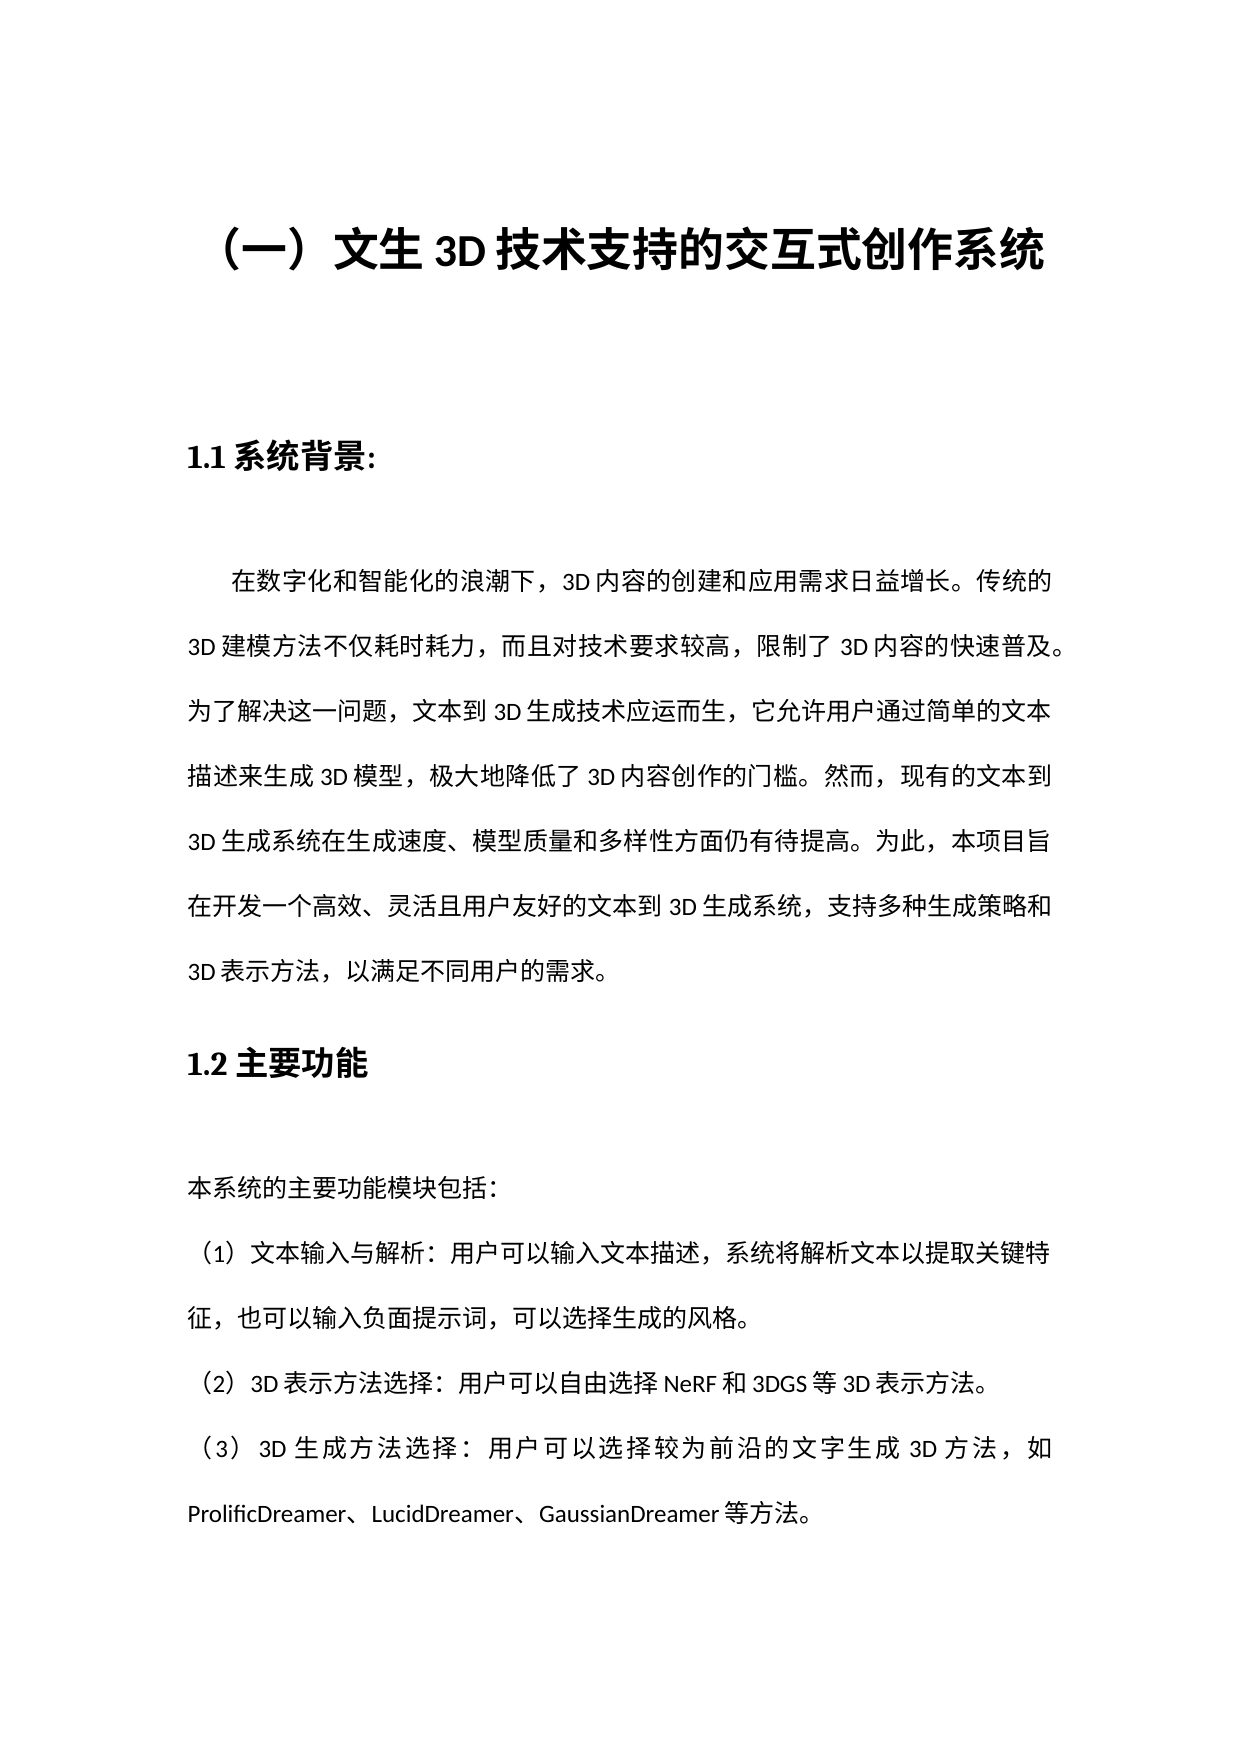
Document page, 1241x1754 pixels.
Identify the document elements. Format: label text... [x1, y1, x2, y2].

text 本系统的主要功能模块包括： [187, 1154, 1053, 1219]
text （2）3D表示方法选择：用户可以自由选择NeRF和3DGS等3D表示方法。 [187, 1349, 1053, 1414]
subtitle 主要功能 [187, 1029, 1053, 1094]
text （3）3D生成方法选择：用户可以选择较为前沿的文字生成3D方法，如ProlificDreamer、LucidDreamer、GaussianDreamer等方法。 [187, 1414, 1053, 1544]
subtitle 系统背景: [187, 423, 1053, 488]
text 在数字化和智能化的浪潮下，3D内容的创建和应用需求日益增长。传统的3D建模方法不仅耗时耗力，而且对技术要求较高，限制了3D内容的快速普及。为了解决这一问题，文本到3D生成技术应运而生，它允许用户通过简单的文本描述来生成3D模型，极大地降低了3D内容创作的门槛。然而，现有的文本到3D生成系统在生成速度、模型质量和多样性方面仍有待提高。为此，本项目旨在开发一个高效、灵活且用户友好的文本到3D生成系统，支持多种生成策略和3D表示方法，以满足不同用户的需求。 [187, 547, 1053, 1002]
subtitle （一）文生3D技术支持的交互式创作系统 [187, 197, 1053, 295]
text （1）文本输入与解析：用户可以输入文本描述，系统将解析文本以提取关键特征，也可以输入负面提示词，可以选择生成的风格。 [187, 1219, 1053, 1349]
